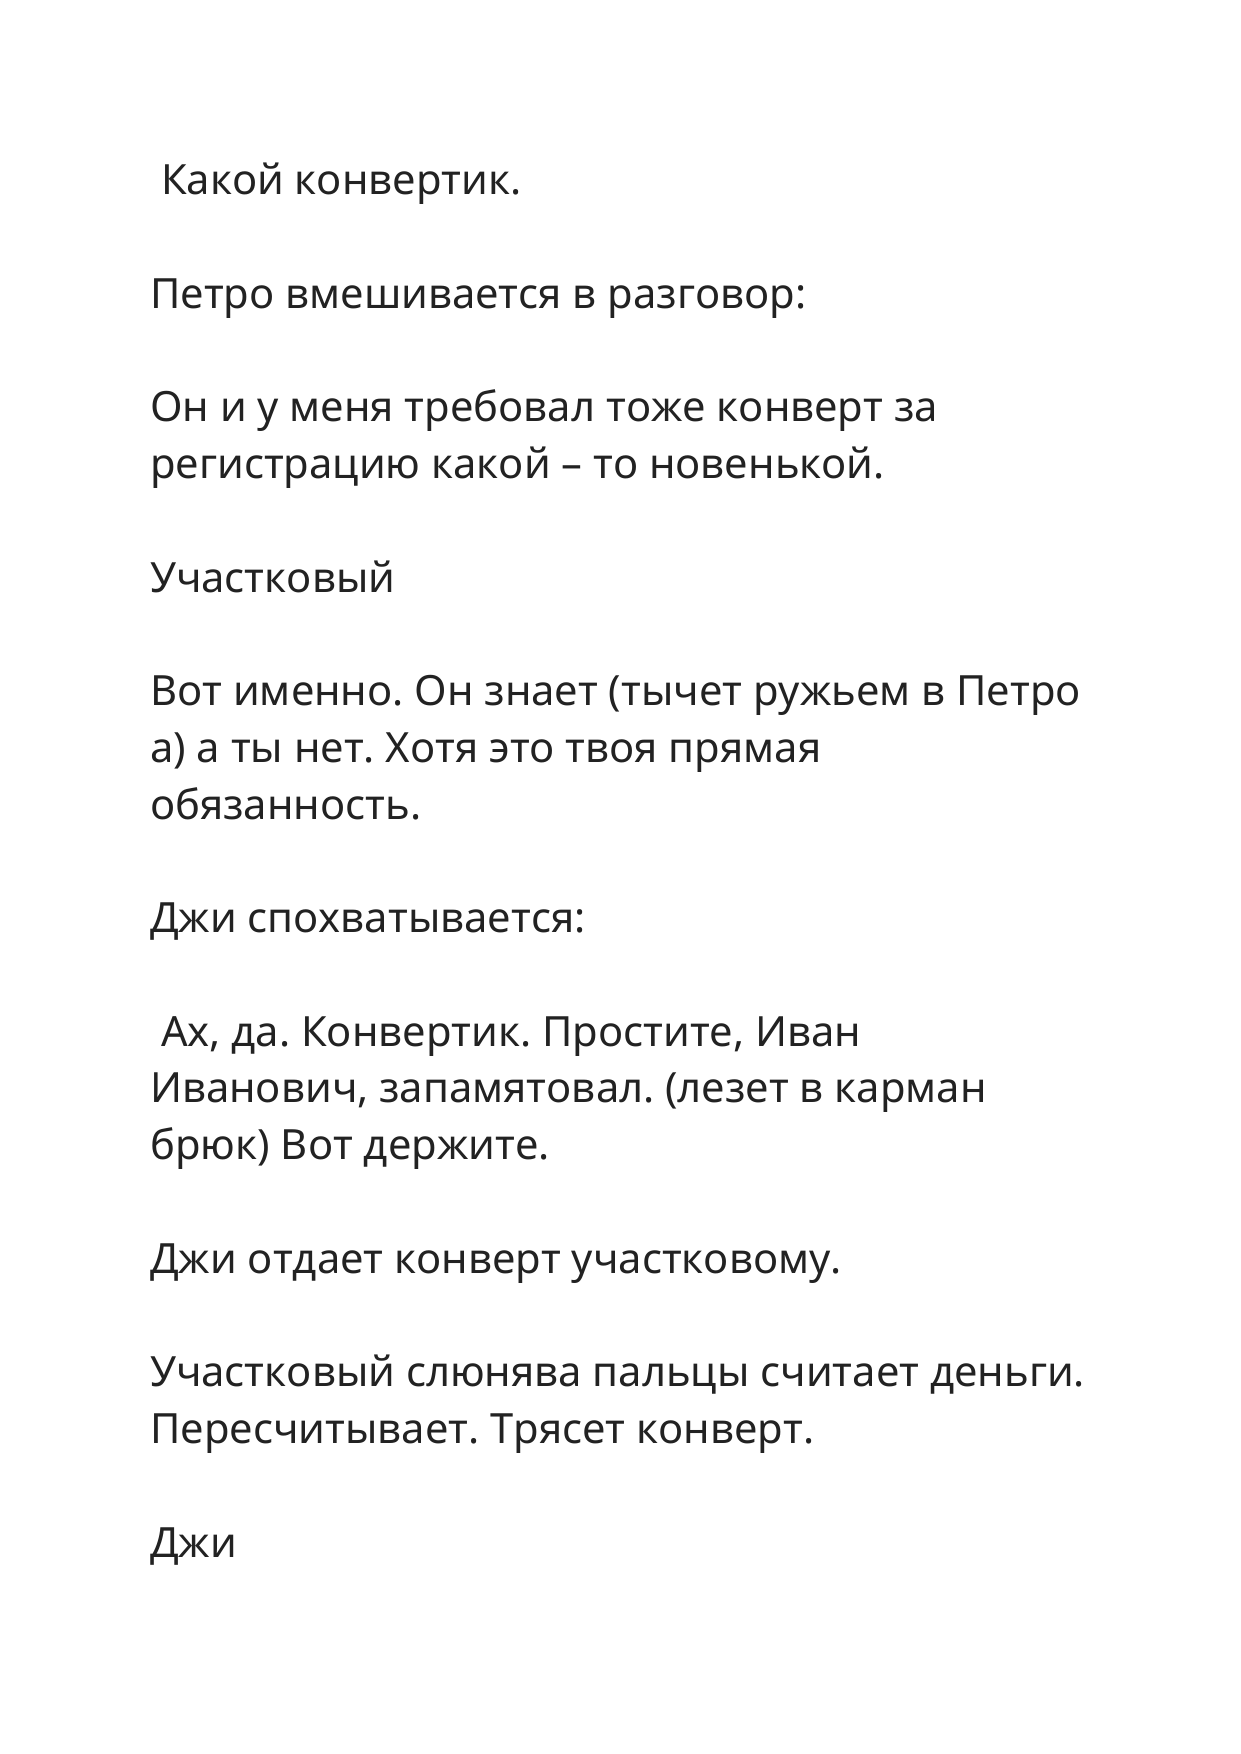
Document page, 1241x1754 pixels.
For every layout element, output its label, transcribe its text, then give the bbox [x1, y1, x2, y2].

text Какой конвертик. Петро вмешивается в разговор: [150, 150, 1090, 320]
text Ах, да. Конвертик. Простите, Иван Иванович, запамятовал. (лезет в карман брюк) Вот держите. Джи отдает конверт участковому. Участковый слюнява пальцы считает деньги. Пересчитывает. Трясет конверт. Джи [150, 1002, 1090, 1569]
text Он и у меня требовал тоже конверт за регистрацию какой – то новенькой. Участковый [150, 377, 1090, 604]
text Вот именно. Он знает (тычет ружьем в Петро а) а ты нет. Хотя это твоя прямая обязанность. Джи спохватывается: [150, 661, 1090, 945]
